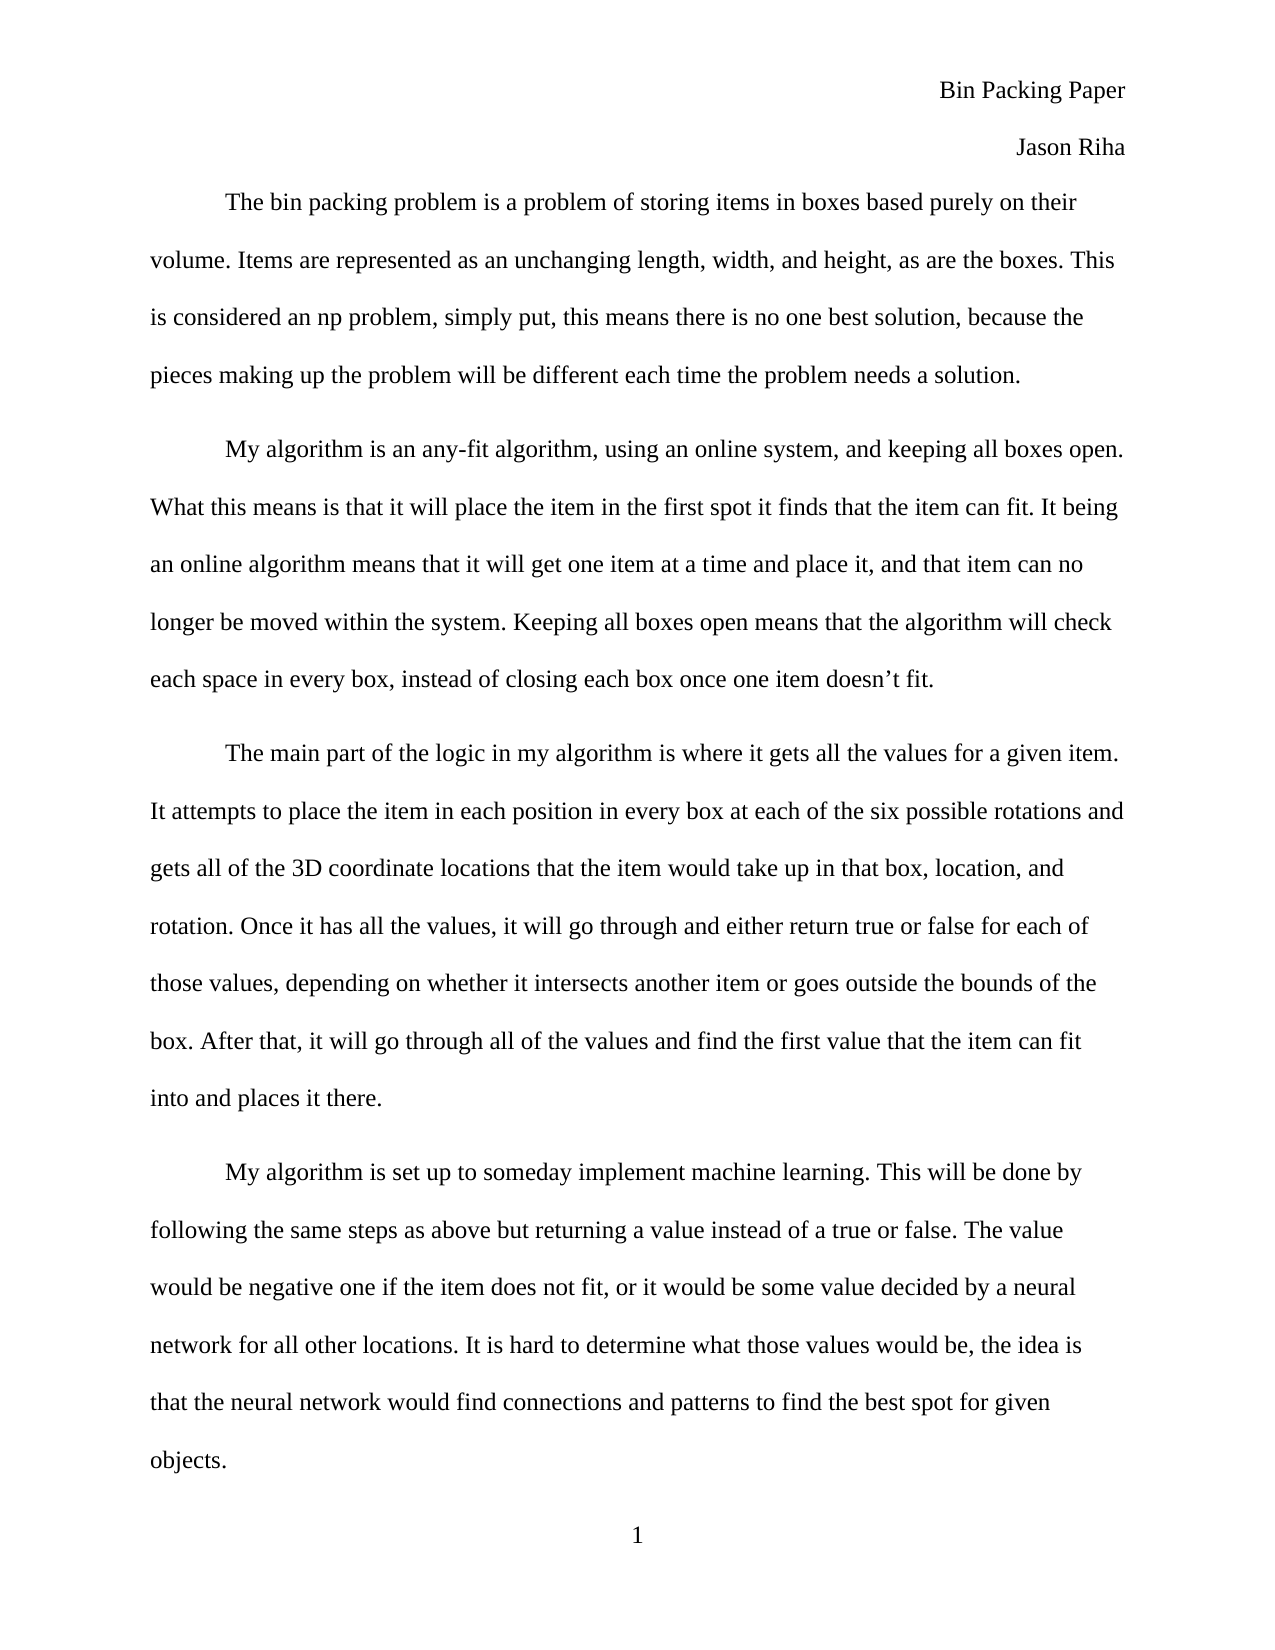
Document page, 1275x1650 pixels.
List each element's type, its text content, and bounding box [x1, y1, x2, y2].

text The main part of the logic in my algorithm is where it gets all the values for a given item. It attempts to place the item in each position in every box at each of the six possible rotations and gets all of the 3D coordinate locations that the item would take up in that box, location, and rotation. Once it has all the values, it will go through and either return true or false for each of those values, depending on whether it intersects another item or goes outside the bounds of the box. After that, it will go through all of the values and find the first value that the item can fit into and places it there. [150, 738, 1125, 1112]
text The bin packing problem is a problem of storing items in boxes based purely on their volume. Items are represented as an unchanging length, width, and height, as are the boxes. This is considered an np problem, simply put, this means there is no one best solution, because the pieces making up the problem will be different each time the problem needs a solution. [150, 187, 1125, 389]
text My algorithm is set up to someday implement machine learning. This will be done by following the same steps as above but returning a value instead of a true or false. The value would be negative one if the item does not fit, or it would be some value decided by a neural network for all other locations. It is hard to determine what those values would be, the idea is that the neural network would find connections and patterns to find the best spot for given objects. [150, 1157, 1125, 1474]
text My algorithm is an any-fit algorithm, using an online system, and keeping all boxes open. What this means is that it will place the item in the first spot it finds that the item can fit. It being an online algorithm means that it will get one item at a time and place it, and that item can no longer be moved within the system. Keeping all boxes open means that the algorithm will check each space in every box, instead of closing each box once one item doesn’t fit. [150, 434, 1125, 693]
